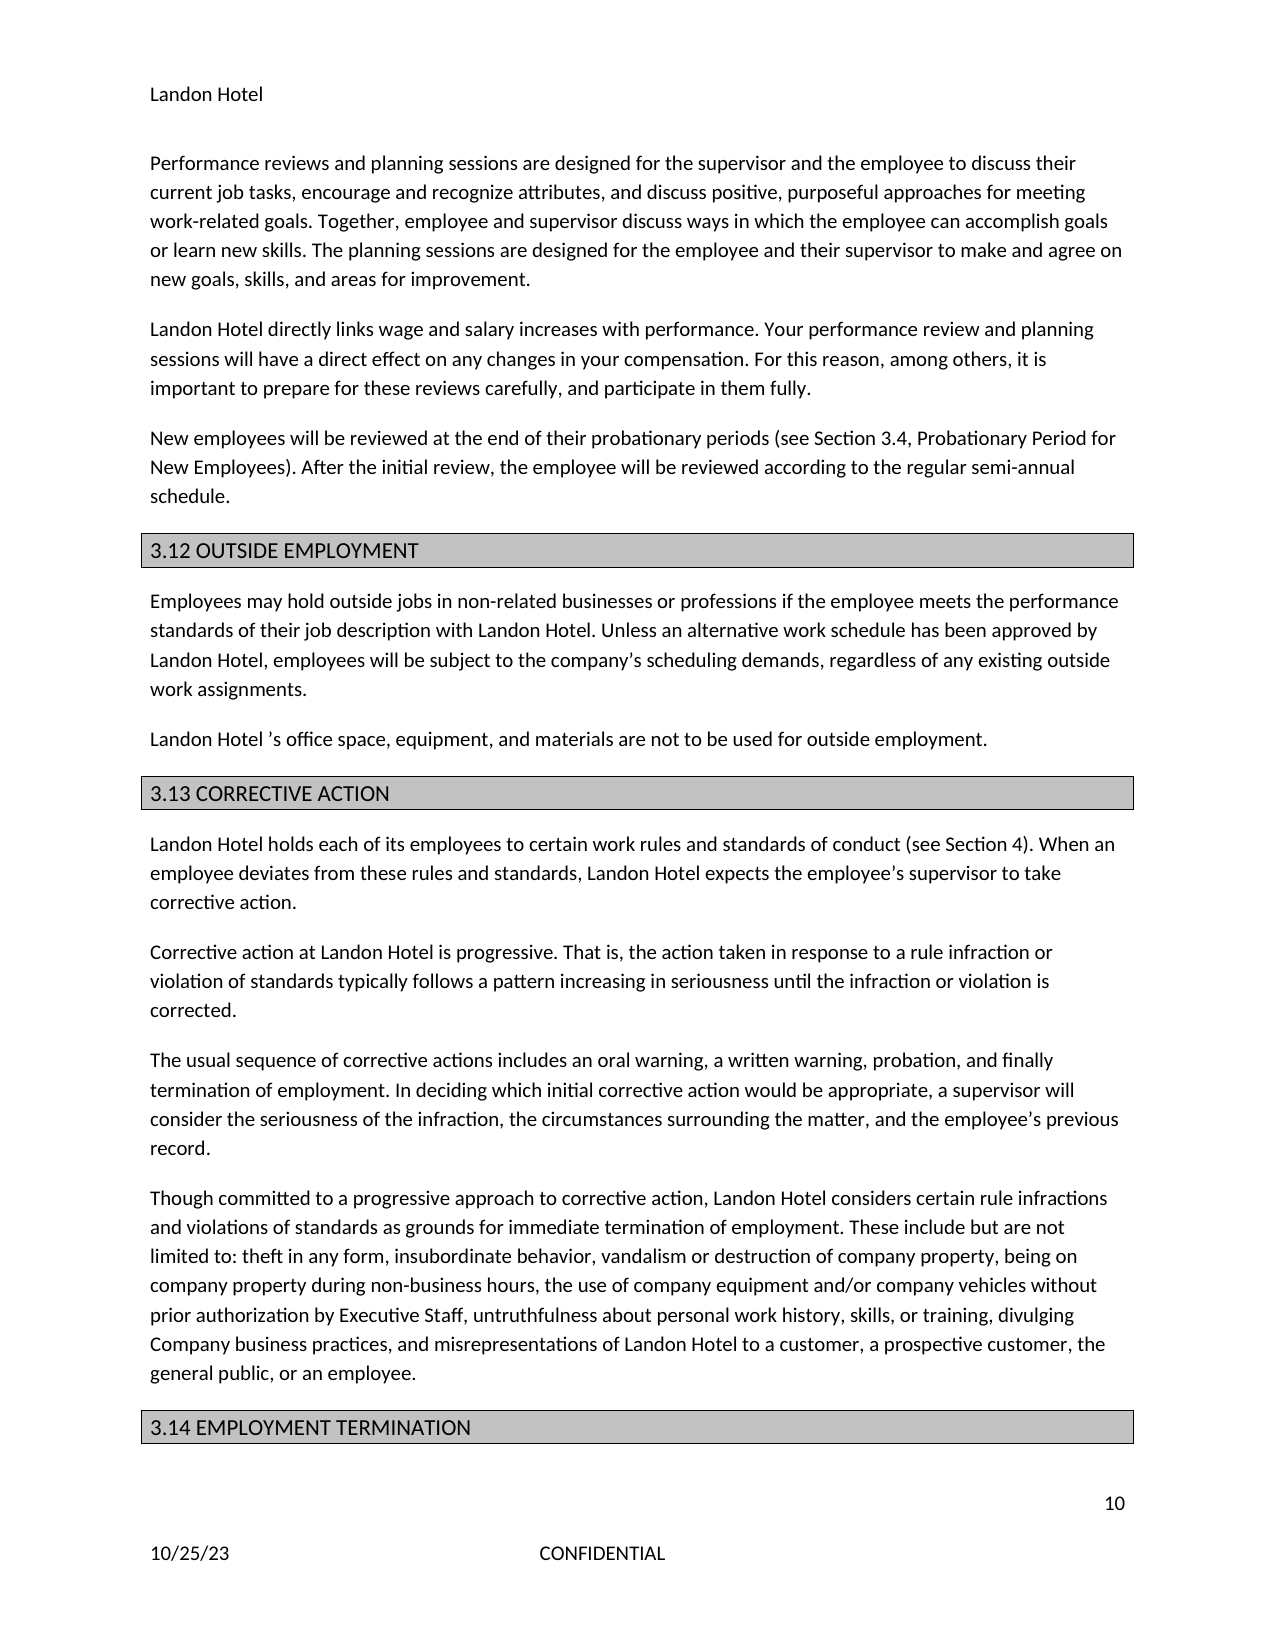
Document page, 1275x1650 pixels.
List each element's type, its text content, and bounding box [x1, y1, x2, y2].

subtitle 3.14 EMPLOYMENT TERMINATION [142, 1411, 1133, 1443]
text Corrective action at Landon Hotel is progressive. That is, the action taken in response to a rule infraction or violation of standards typically follows a pattern increasing in seriousness until the infraction or violation is corrected. [150, 939, 1125, 1023]
text Employees may hold outside jobs in non-related businesses or professions if the employee meets the performance standards of their job description with Landon Hotel. Unless an alternative work schedule has been approved by Landon Hotel, employees will be subject to the company’s scheduling demands, regardless of any existing outside work assignments. [150, 588, 1125, 701]
text Landon Hotel holds each of its employees to certain work rules and standards of conduct (see Section 4). When an employee deviates from these rules and standards, Landon Hotel expects the employee’s supervisor to take corrective action. [150, 831, 1125, 915]
text New employees will be reviewed at the end of their probationary periods (see Section 3.4, Probationary Period for New Employees). After the initial review, the employee will be reviewed according to the regular semi-annual schedule. [150, 425, 1125, 509]
text Performance reviews and planning sessions are designed for the supervisor and the employee to discuss their current job tasks, encourage and recognize attributes, and discuss positive, purposeful approaches for meeting work-related goals. Together, employee and supervisor discuss ways in which the employee can accomplish goals or learn new skills. The planning sessions are designed for the employee and their supervisor to make and agree on new goals, skills, and areas for improvement. [150, 150, 1125, 292]
subtitle 3.12 OUTSIDE EMPLOYMENT [142, 534, 1133, 567]
text Though committed to a progressive approach to corrective action, Landon Hotel considers certain rule infractions and violations of standards as grounds for immediate termination of employment. These include but are not limited to: theft in any form, insubordinate behavior, vandalism or destruction of company property, being on company property during non-business hours, the use of company equipment and/or company vehicles without prior authorization by Executive Staff, untruthfulness about personal work history, skills, or training, divulging Company business practices, and misrepresentations of Landon Hotel to a customer, a prospective customer, the general public, or an employee. [150, 1185, 1125, 1386]
text Landon Hotel ’s office space, equipment, and materials are not to be used for outside employment. [150, 726, 1125, 751]
text Landon Hotel directly links wage and salary increases with performance. Your performance review and planning sessions will have a direct effect on any changes in your compensation. For this reason, among others, it is important to prepare for these reviews carefully, and participate in them fully. [150, 317, 1125, 400]
subtitle 3.13 CORRECTIVE ACTION [142, 777, 1133, 809]
text The usual sequence of corrective actions includes an oral warning, a written warning, probation, and finally termination of employment. In deciding which initial corrective action would be appropriate, a supervisor will consider the seriousness of the infraction, the circumstances surrounding the matter, and the employee’s previous record. [150, 1048, 1125, 1161]
